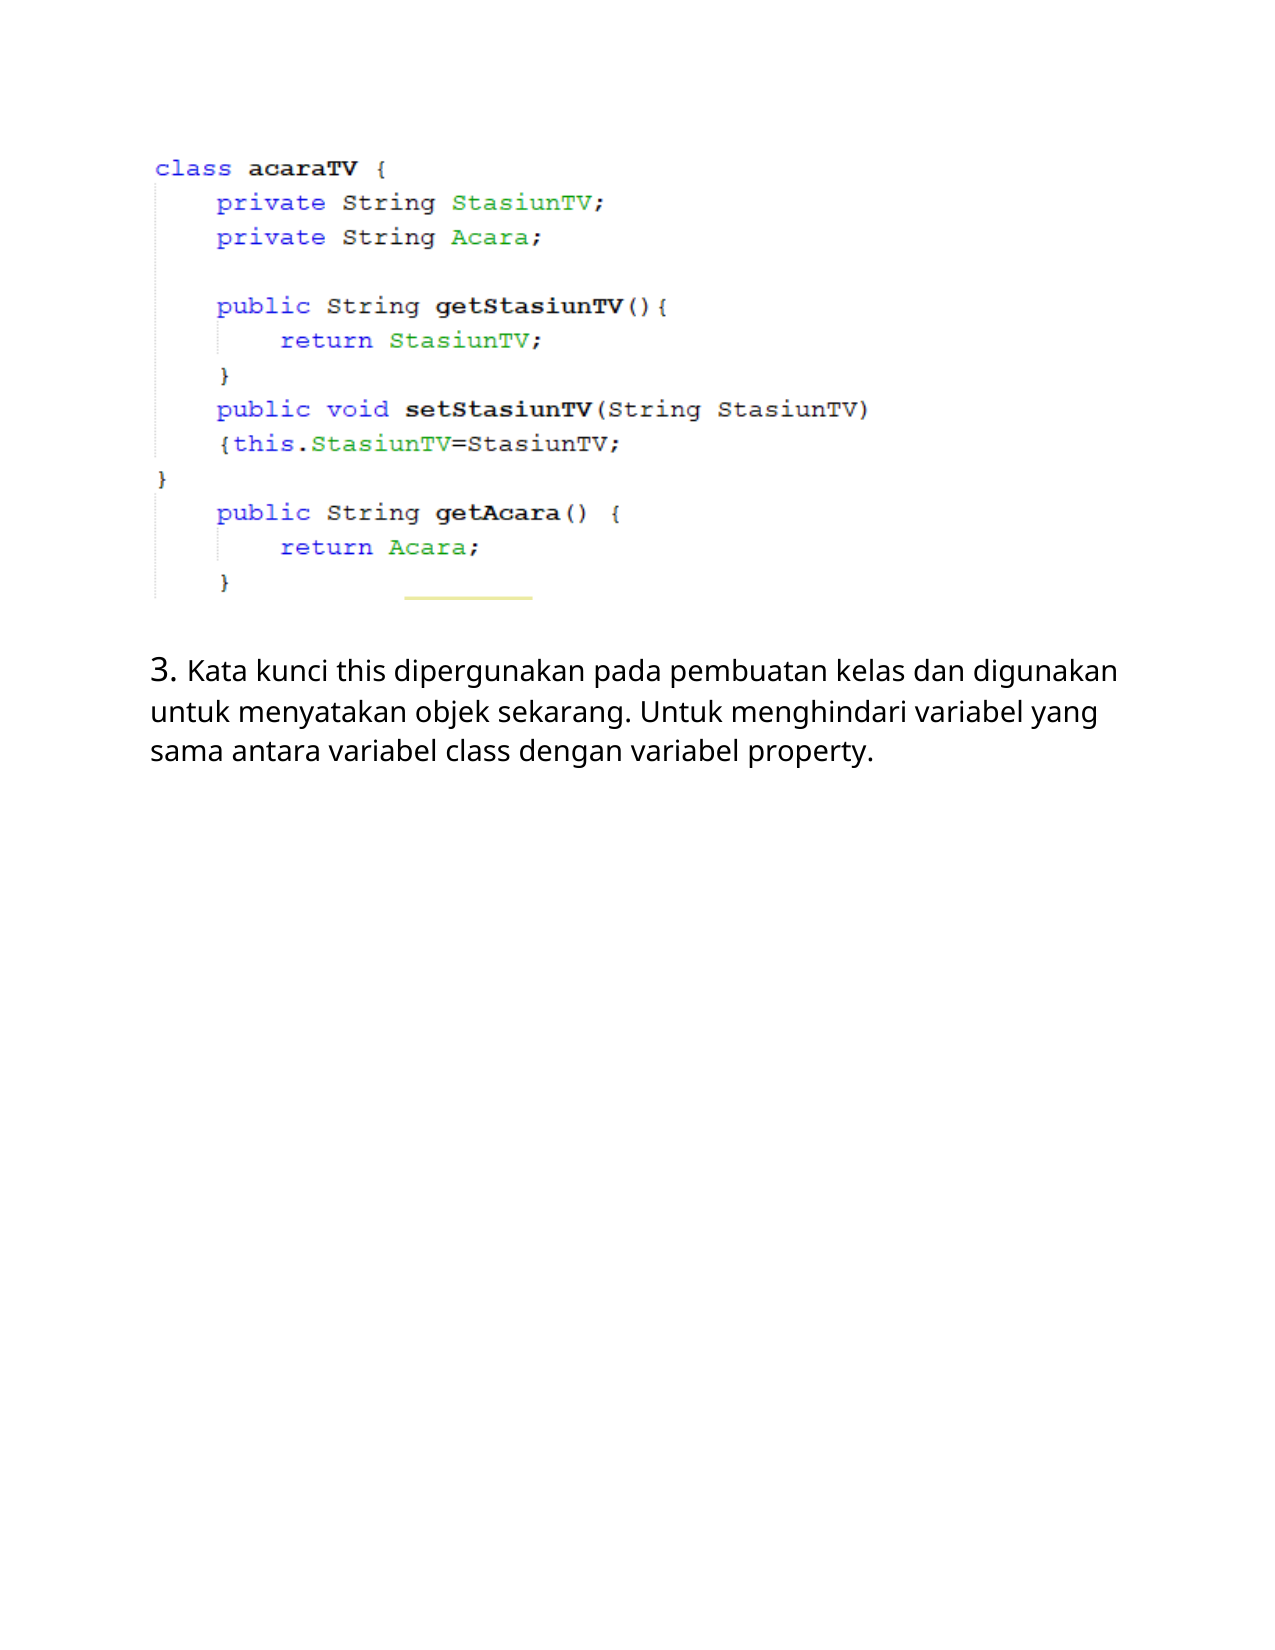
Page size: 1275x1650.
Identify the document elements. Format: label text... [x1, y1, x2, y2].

picture [150, 150, 947, 600]
text 3. Kata kunci this dipergunakan pada pembuatan kelas dan digunakan untuk menyatakan objek sekarang. Untuk menghindari variabel yang sama antara variabel class dengan variabel property. [150, 645, 1125, 770]
